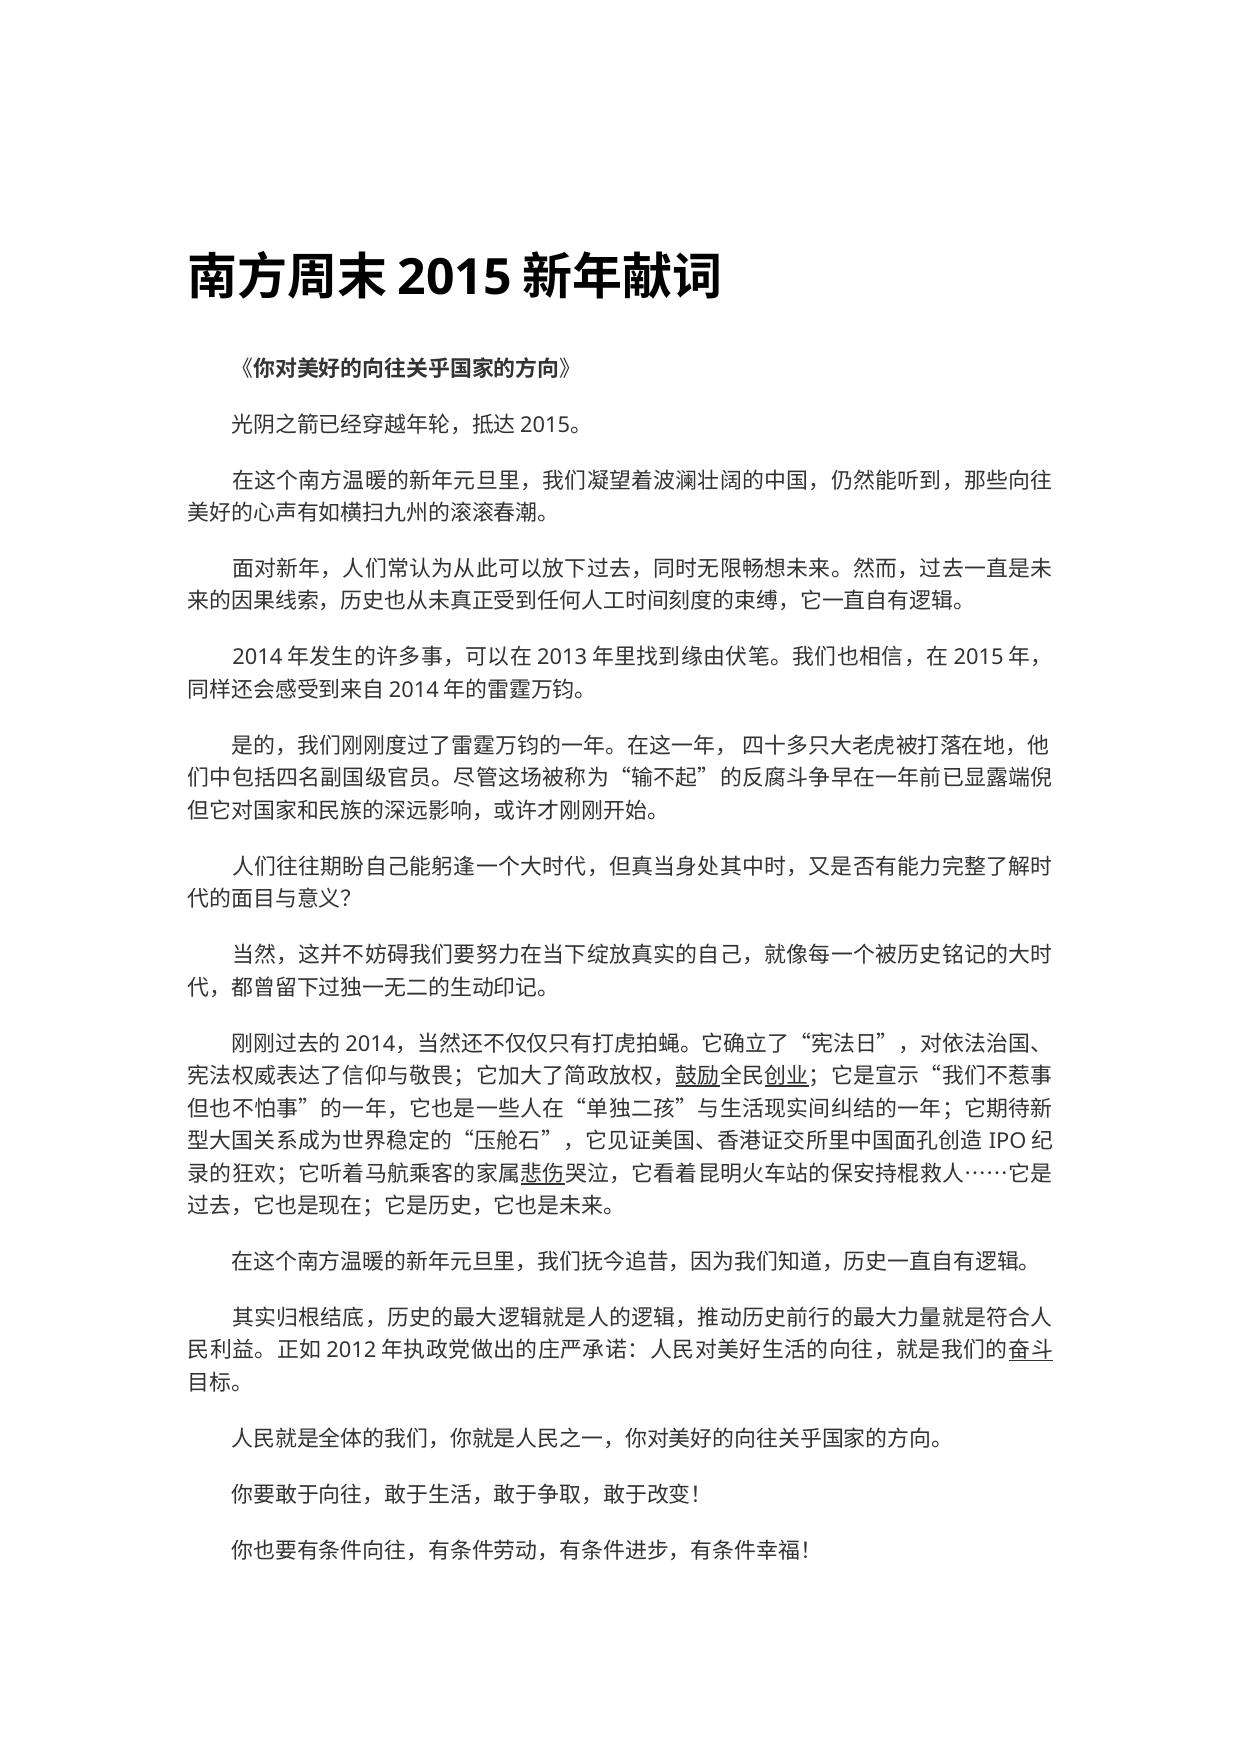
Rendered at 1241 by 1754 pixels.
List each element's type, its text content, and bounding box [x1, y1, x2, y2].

text 刚刚过去的2014，当然还不仅仅只有打虎拍蝇。它确立了“宪法日”，对依法治国、宪法权威表达了信仰与敬畏；它加大了简政放权，鼓励全民创业；它是宣示“我们不惹事，但也不怕事”的一年，它也是一些人在“单独二孩”与生活现实间纠结的一年；它期待新型大国关系成为世界稳定的“压舱石”，它见证美国、香港证交所里中国面孔创造IPO纪录的狂欢；它听着马航乘客的家属悲伤哭泣，它看着昆明火车站的保安持棍救人……它是过去，它也是现在；它是历史，它也是未来。 [187, 1025, 1053, 1220]
text 是的，我们刚刚度过了雷霆万钧的一年。在这一年， 四十多只大老虎被打落在地，他们中包括四名副国级官员。尽管这场被称为“输不起”的反腐斗争早在一年前已显露端倪，但它对国家和民族的深远影响，或许才刚刚开始。 [187, 727, 1053, 825]
text 人们往往期盼自己能躬逢一个大时代，但真当身处其中时，又是否有能力完整了解时代的面目与意义？ [187, 848, 1053, 913]
subtitle 南方周末2015新年献词 [187, 224, 1053, 321]
text 你要敢于向往，敢于生活，敢于争取，敢于改变！ [187, 1477, 1053, 1509]
text 光阴之箭已经穿越年轮，抵达2015。 [187, 406, 1053, 439]
text 面对新年，人们常认为从此可以放下过去，同时无限畅想未来。然而，过去一直是未来的因果线索，历史也从未真正受到任何人工时间刻度的束缚，它一直自有逻辑。 [187, 551, 1053, 616]
text 你也要有条件向往，有条件劳动，有条件进步，有条件幸福！ [187, 1532, 1053, 1565]
text 其实归根结底，历史的最大逻辑就是人的逻辑，推动历史前行的最大力量就是符合人民利益。正如2012年执政党做出的庄严承诺：人民对美好生活的向往，就是我们的奋斗目标。 [187, 1300, 1053, 1397]
text 当然，这并不妨碍我们要努力在当下绽放真实的自己，就像每一个被历史铭记的大时代，都曾留下过独一无二的生动印记。 [187, 937, 1053, 1002]
text 2014年发生的许多事，可以在2013年里找到缘由伏笔。我们也相信，在2015年，同样还会感受到来自2014年的雷霆万钧。 [187, 639, 1053, 704]
text 在这个南方温暖的新年元旦里，我们抚今追昔，因为我们知道，历史一直自有逻辑。 [187, 1244, 1053, 1276]
text 《你对美好的向往关乎国家的方向》 [187, 350, 1053, 383]
text 人民就是全体的我们，你就是人民之一，你对美好的向往关乎国家的方向。 [187, 1421, 1053, 1453]
text 在这个南方温暖的新年元旦里，我们凝望着波澜壮阔的中国，仍然能听到，那些向往美好的心声有如横扫九州的滚滚春潮。 [187, 462, 1053, 527]
